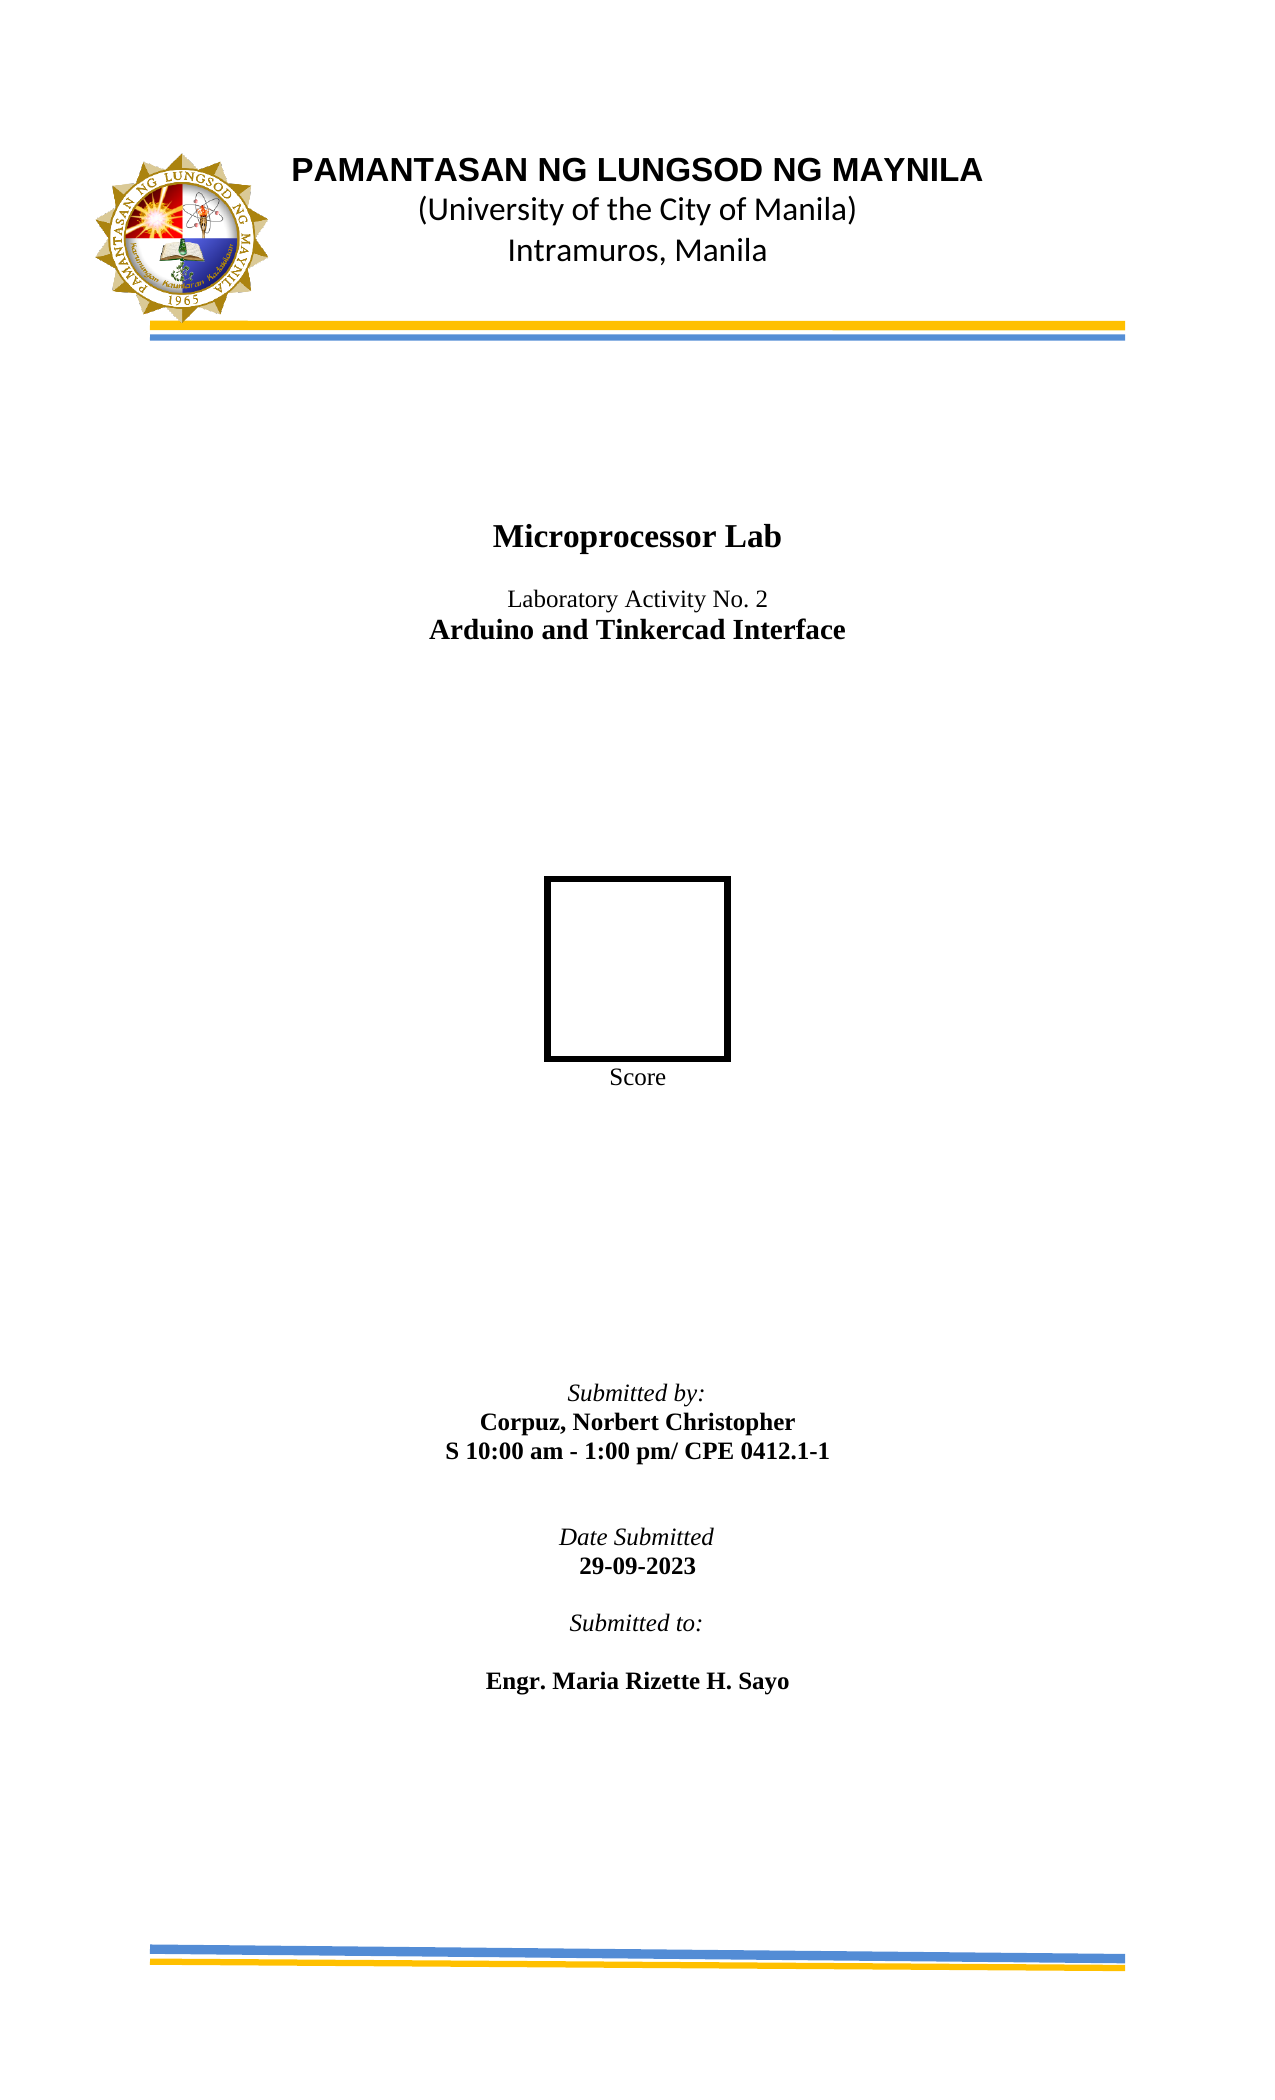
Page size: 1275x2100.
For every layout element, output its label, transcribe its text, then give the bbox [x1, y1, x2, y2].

text Submitted to: [150, 1608, 1125, 1637]
picture [89, 149, 274, 329]
text 29-09-2023 [150, 1551, 1125, 1580]
text Corpuz, Norbert Christopher [150, 1407, 1125, 1436]
text Engr. Maria Rizette H. Sayo [150, 1666, 1125, 1695]
text Score [150, 1062, 1125, 1091]
text Laboratory Activity No. 2 [150, 584, 1125, 612]
text S 10:00 am - 1:00 pm/ CPE 0412.1-1 [150, 1436, 1125, 1465]
text Microprocessor Lab [150, 517, 1125, 555]
text Arduino and Tinkercad Interface [150, 612, 1125, 646]
table_header [551, 882, 724, 1056]
text Submitted by: [150, 1378, 1125, 1407]
text Date Submitted [150, 1522, 1125, 1551]
